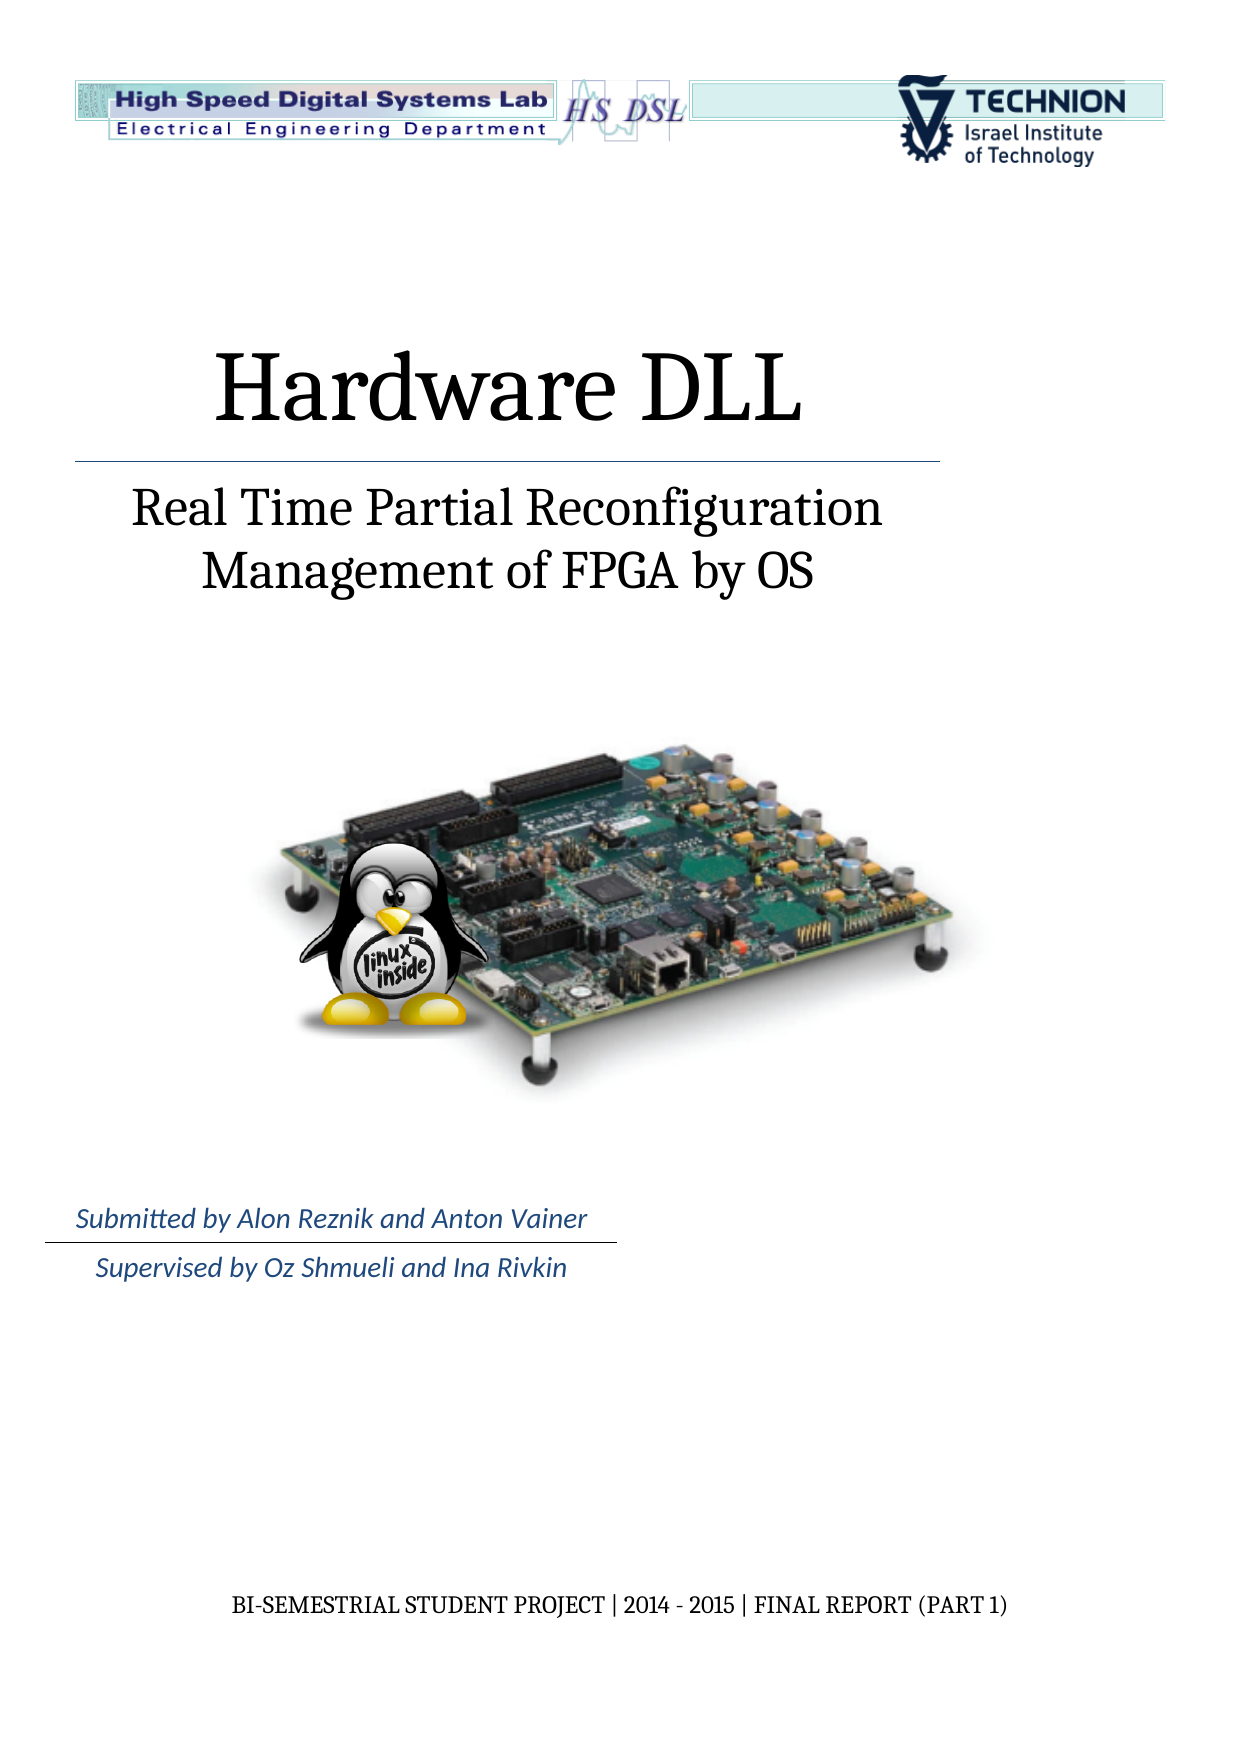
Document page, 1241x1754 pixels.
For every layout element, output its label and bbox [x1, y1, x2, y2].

picture [75, 75, 1166, 167]
picture [243, 736, 996, 1106]
